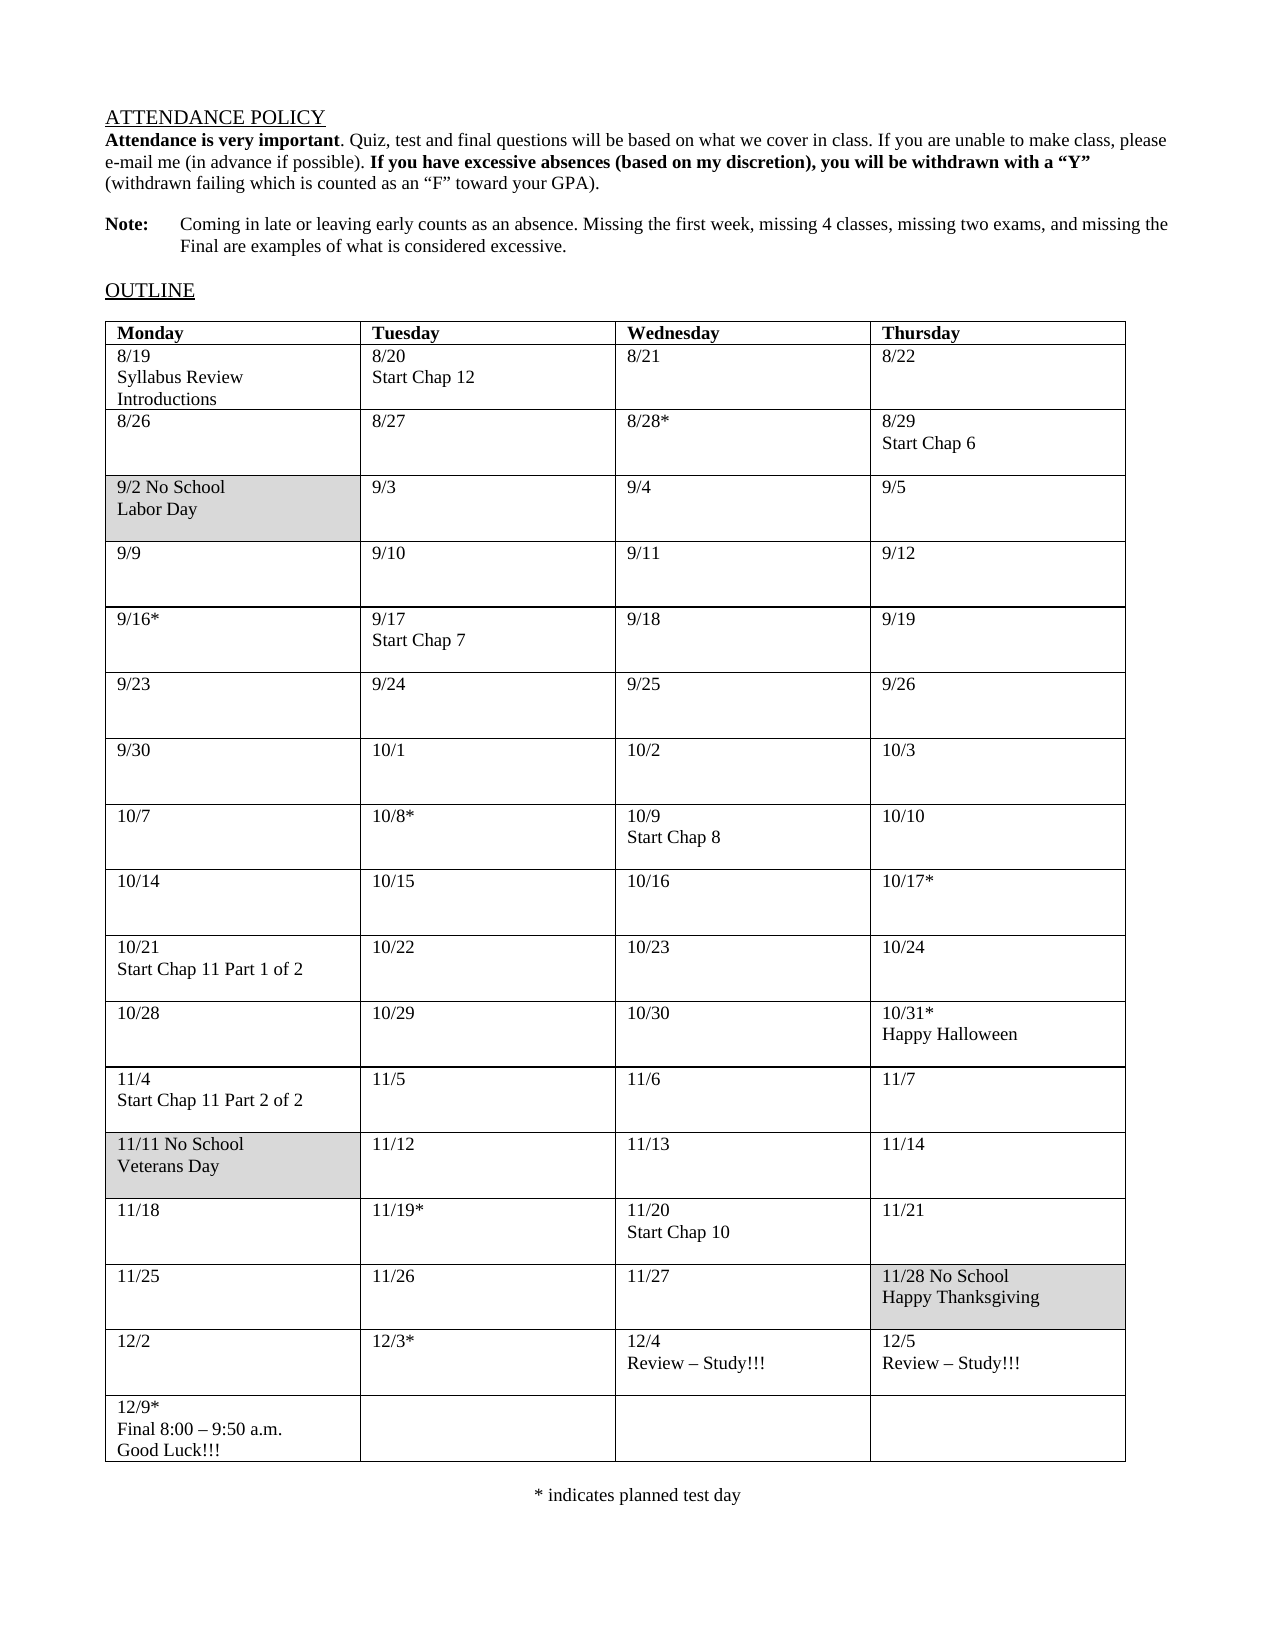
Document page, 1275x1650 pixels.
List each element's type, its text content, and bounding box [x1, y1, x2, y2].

table_cell 10/29 [361, 1002, 615, 1066]
table_cell 9/24 [361, 673, 615, 738]
text * indicates planned test day [105, 1483, 1170, 1505]
table_cell 11/4 Start Chap 11 Part 2 of 2 [106, 1068, 360, 1132]
table_cell 11/7 [871, 1068, 1125, 1132]
table_cell 11/14 [871, 1133, 1125, 1198]
table_cell 9/25 [616, 673, 870, 738]
text ATTENDANCE POLICY [105, 105, 1170, 129]
table_cell [871, 1396, 1125, 1461]
table_cell 10/10 [871, 805, 1125, 869]
table_cell 10/2 [616, 739, 870, 803]
table_cell 8/21 [616, 345, 870, 409]
table_cell 10/7 [106, 805, 360, 869]
table_cell 9/16* [106, 608, 360, 672]
table_cell 10/28 [106, 1002, 360, 1066]
table_cell 9/18 [616, 608, 870, 672]
table_cell 12/3* [361, 1330, 615, 1395]
table_cell 10/16 [616, 870, 870, 935]
table_cell 9/3 [361, 476, 615, 541]
table_cell [616, 1396, 870, 1461]
table_cell 10/1 [361, 739, 615, 803]
table_cell 11/25 [106, 1265, 360, 1329]
table_cell 9/5 [871, 476, 1125, 541]
table_cell 8/22 [871, 345, 1125, 409]
text Note: Coming in late or leaving early counts as an absence. Missing the first week, missing 4 classes, missing two exams, and missing the Final are examples of what is considered excessive. [105, 213, 1170, 256]
table_cell 9/23 [106, 673, 360, 738]
table_cell 10/21 Start Chap 11 Part 1 of 2 [106, 936, 360, 1001]
table_cell 8/26 [106, 410, 360, 475]
table_cell 9/12 [871, 542, 1125, 606]
table_cell [361, 1396, 615, 1461]
table_cell 9/17 Start Chap 7 [361, 608, 615, 672]
text Attendance is very important. Quiz, test and final questions will be based on what we cover in class. If you are unable to make class, please e-mail me (in advance if possible). If you have excessive absences (based on my discretion), you will be withdrawn with a “Y” (withdrawn failing which is counted as an “F” toward your GPA). [105, 129, 1170, 194]
table_cell 10/9 Start Chap 8 [616, 805, 870, 869]
table_cell 12/9* Final 8:00 – 9:50 a.m. Good Luck!!! [106, 1396, 360, 1461]
table_cell 9/4 [616, 476, 870, 541]
table_cell 9/26 [871, 673, 1125, 738]
table_cell 9/11 [616, 542, 870, 606]
table_cell 10/22 [361, 936, 615, 1001]
table_header Wednesday [616, 322, 870, 343]
table_cell 10/8* [361, 805, 615, 869]
table_cell 9/10 [361, 542, 615, 606]
table_cell 12/2 [106, 1330, 360, 1395]
table_cell 8/28* [616, 410, 870, 475]
table_header Tuesday [361, 322, 615, 343]
table_cell 12/5 Review – Study!!! [871, 1330, 1125, 1395]
table_cell 12/4 Review – Study!!! [616, 1330, 870, 1395]
text OUTLINE [105, 278, 1170, 302]
table_cell 11/19* [361, 1199, 615, 1264]
table_cell 10/14 [106, 870, 360, 935]
table_cell 9/2 No School Labor Day [106, 476, 360, 541]
table_cell 11/12 [361, 1133, 615, 1198]
table_cell 11/21 [871, 1199, 1125, 1264]
table_cell 10/17* [871, 870, 1125, 935]
table_cell 11/5 [361, 1068, 615, 1132]
table_cell 9/9 [106, 542, 360, 606]
table_cell 11/20 Start Chap 10 [616, 1199, 870, 1264]
table_header Thursday [871, 322, 1125, 343]
table_cell 11/11 No School Veterans Day [106, 1133, 360, 1198]
table_cell 9/19 [871, 608, 1125, 672]
table_cell 8/19 Syllabus Review Introductions [106, 345, 360, 409]
table_cell 11/27 [616, 1265, 870, 1329]
table_cell 9/30 [106, 739, 360, 803]
table_cell 11/6 [616, 1068, 870, 1132]
table_cell 11/18 [106, 1199, 360, 1264]
table_cell 8/27 [361, 410, 615, 475]
table_cell 10/23 [616, 936, 870, 1001]
table_cell 11/26 [361, 1265, 615, 1329]
table_cell 10/3 [871, 739, 1125, 803]
table_cell 10/31* Happy Halloween [871, 1002, 1125, 1066]
table_cell 8/29 Start Chap 6 [871, 410, 1125, 475]
table_cell 10/24 [871, 936, 1125, 1001]
table_cell 10/30 [616, 1002, 870, 1066]
table_cell 11/13 [616, 1133, 870, 1198]
table_cell 8/20 Start Chap 12 [361, 345, 615, 409]
table_header Monday [106, 322, 360, 343]
table_cell 10/15 [361, 870, 615, 935]
table_cell 11/28 No School Happy Thanksgiving [871, 1265, 1125, 1329]
